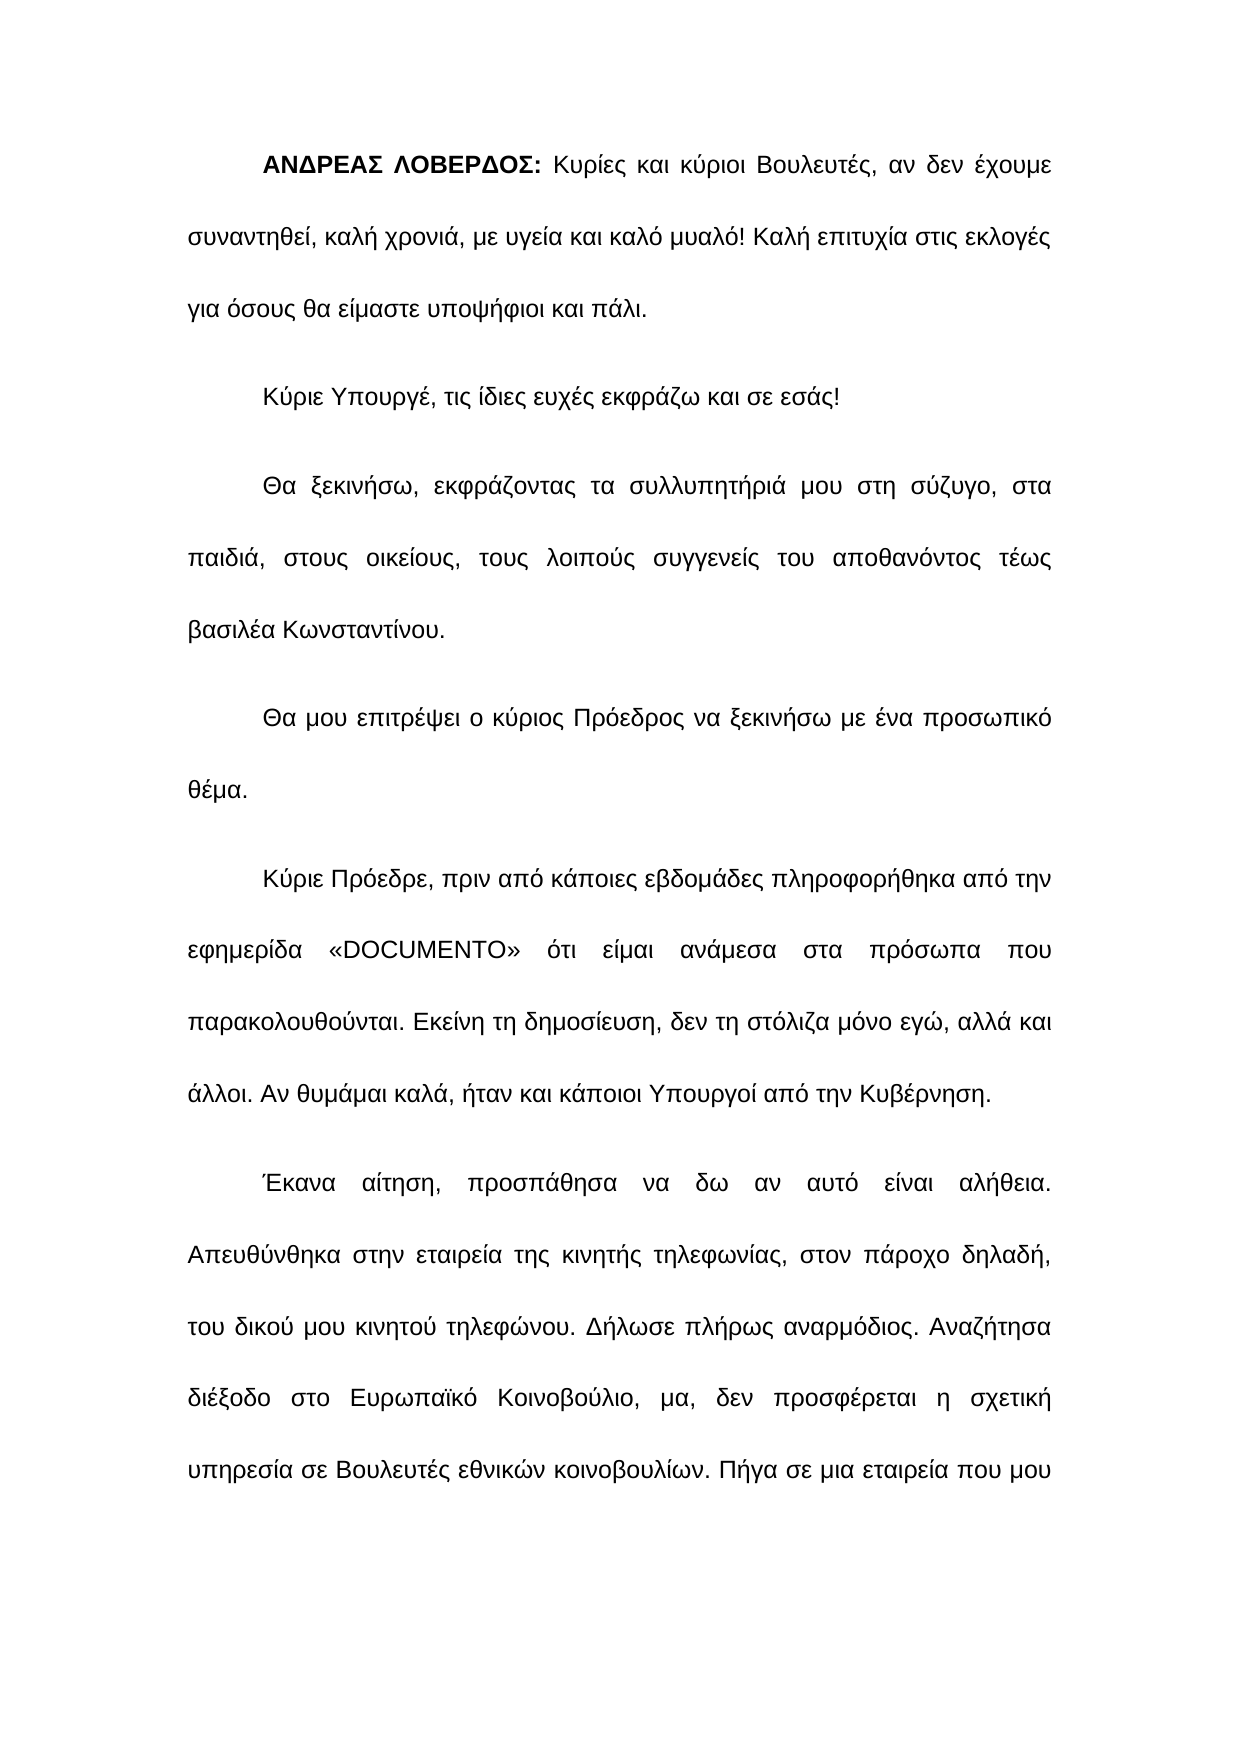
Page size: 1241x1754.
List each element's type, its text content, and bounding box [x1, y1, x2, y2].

text Θα ξεκινήσω, εκφράζοντας τα συλλυπητήριά μου στη σύζυγο, στα παιδιά, στους οικείους, τους λοιπούς συγγενείς του αποθανόντος τέως βασιλέα Κωνσταντίνου. [187, 471, 1053, 643]
text Κύριε Υπουργέ, τις ίδιες ευχές εκφράζω και σε εσάς! [187, 382, 1053, 411]
text Θα μου επιτρέψει ο κύριος Πρόεδρος να ξεκινήσω με ένα προσωπικό θέμα. [187, 703, 1053, 804]
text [187, 1168, 1053, 1484]
text Κύριε Πρόεδρε, πριν από κάποιες εβδομάδες πληροφορήθηκα από την εφημερίδα «DOCUMENTO» ότι είμαι ανάμεσα στα πρόσωπα που παρακολουθούνται. Εκείνη τη δημοσίευση, δεν τη στόλιζα μόνο εγώ, αλλά και άλλοι. Αν θυμάμαι καλά, ήταν και κάποιοι Υπουργοί από την Κυβέρνηση. [187, 863, 1053, 1108]
text ΑΝΔΡΕΑΣ ΛΟΒΕΡΔΟΣ: Κυρίες και κύριοι Βουλευτές, αν δεν έχουμε συναντηθεί, καλή χρονιά, με υγεία και καλό μυαλό! Καλή επιτυχία στις εκλογές για όσους θα είμαστε υποψήφιοι και πάλι. [187, 150, 1053, 322]
